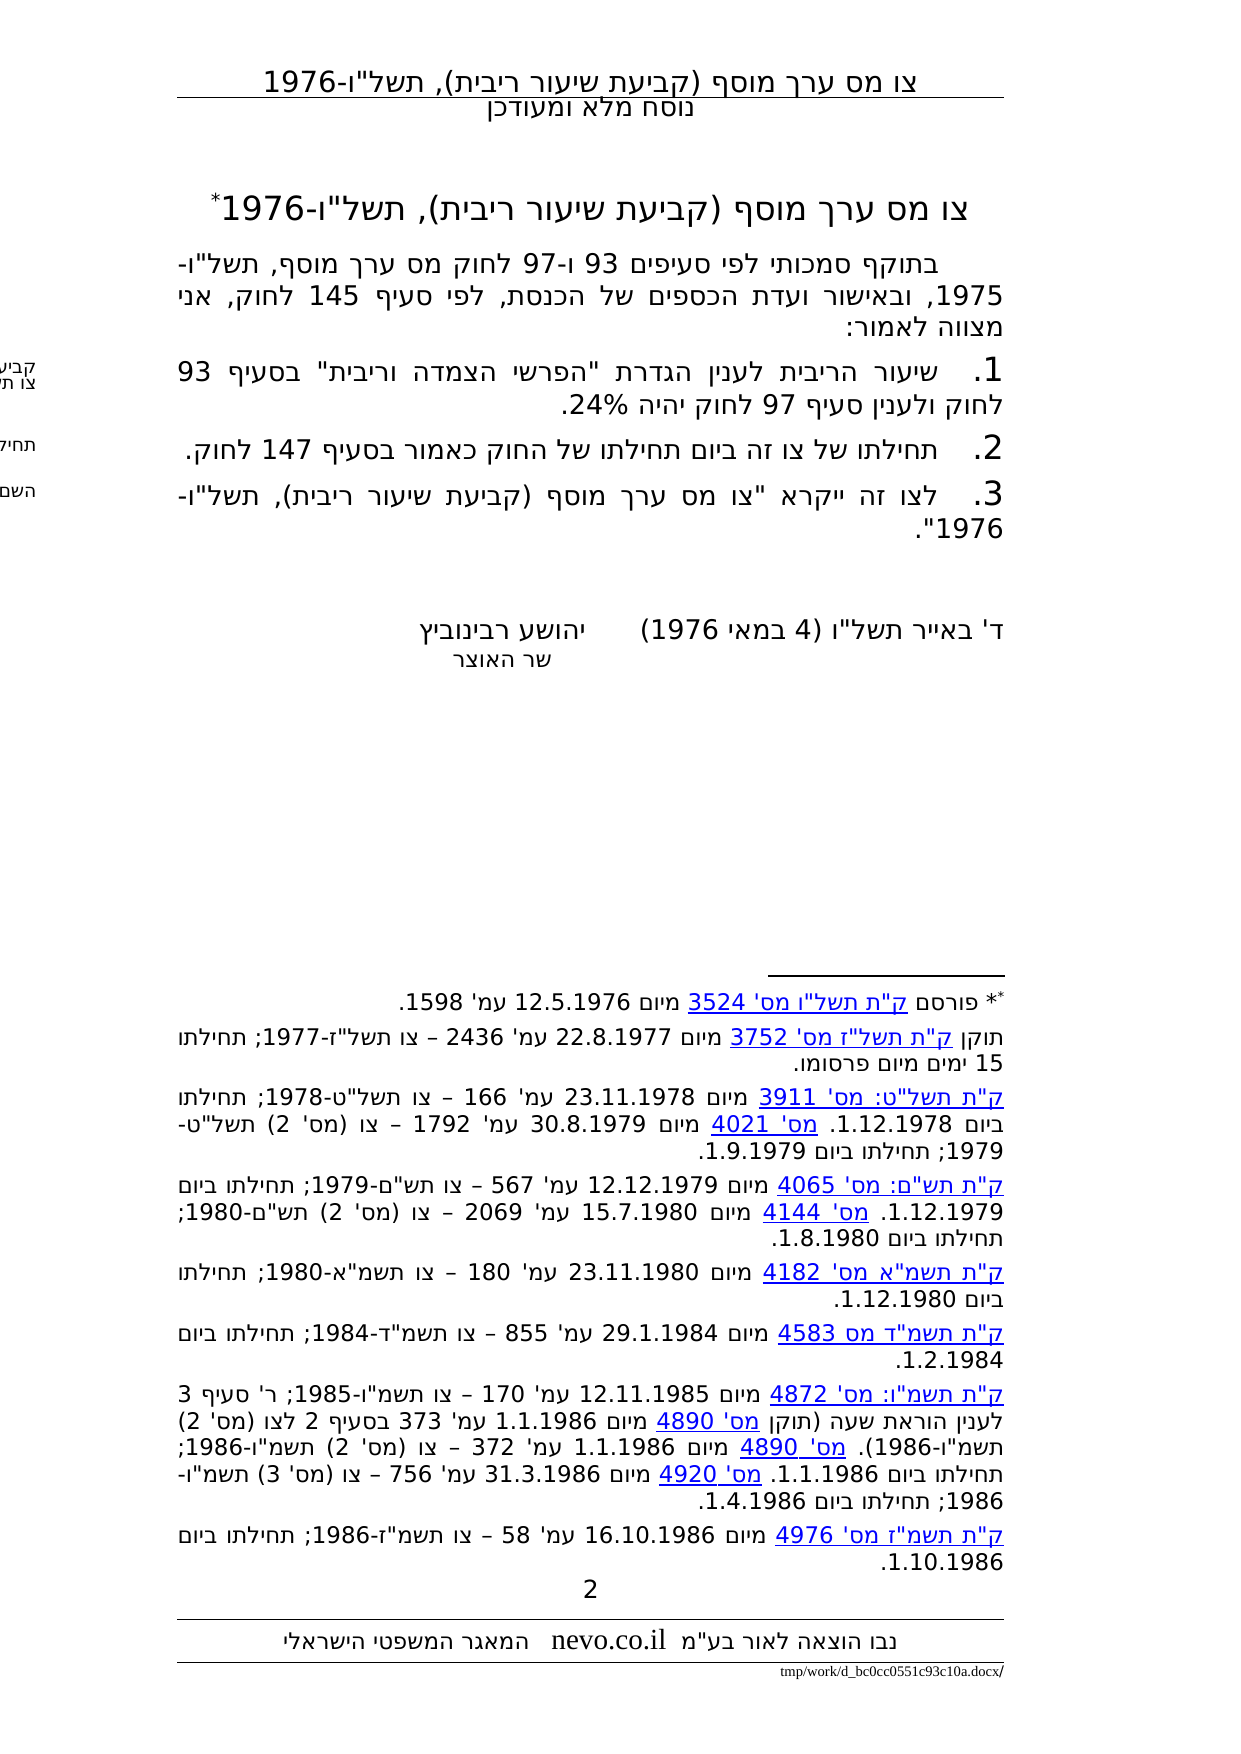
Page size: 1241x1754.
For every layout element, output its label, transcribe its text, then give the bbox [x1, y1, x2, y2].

text 2. תחילתו של צו זה ביום תחילתו של החוק כאמור בסעיף 147 לחוק. [177, 428, 1004, 467]
text בתוקף סמכותי לפי סעיפים 93 ו-97 לחוק מס ערך מוסף, תשל"ו-1975, ובאישור ועדת הכספים של הכנסת, לפי סעיף 145 לחוק, אני מצווה לאמור: [177, 248, 1004, 343]
text 1. שיעור הריבית לענין הגדרת "הפרשי הצמדה וריבית" בסעיף 93 לחוק ולענין סעיף 97 לחוק יהיה 24%. [177, 351, 1004, 421]
text ד' באייר תשל"ו (4 במאי 1976) יהושע רבינוביץ [177, 614, 1004, 646]
text צו מס ערך מוסף (קביעת שיעור ריבית), תשל"ו-1976* [177, 189, 1004, 228]
text שר האוצר [177, 646, 1004, 673]
text 3. לצו זה ייקרא "צו מס ערך מוסף (קביעת שיעור ריבית), תשל"ו-1976". [177, 475, 1004, 545]
